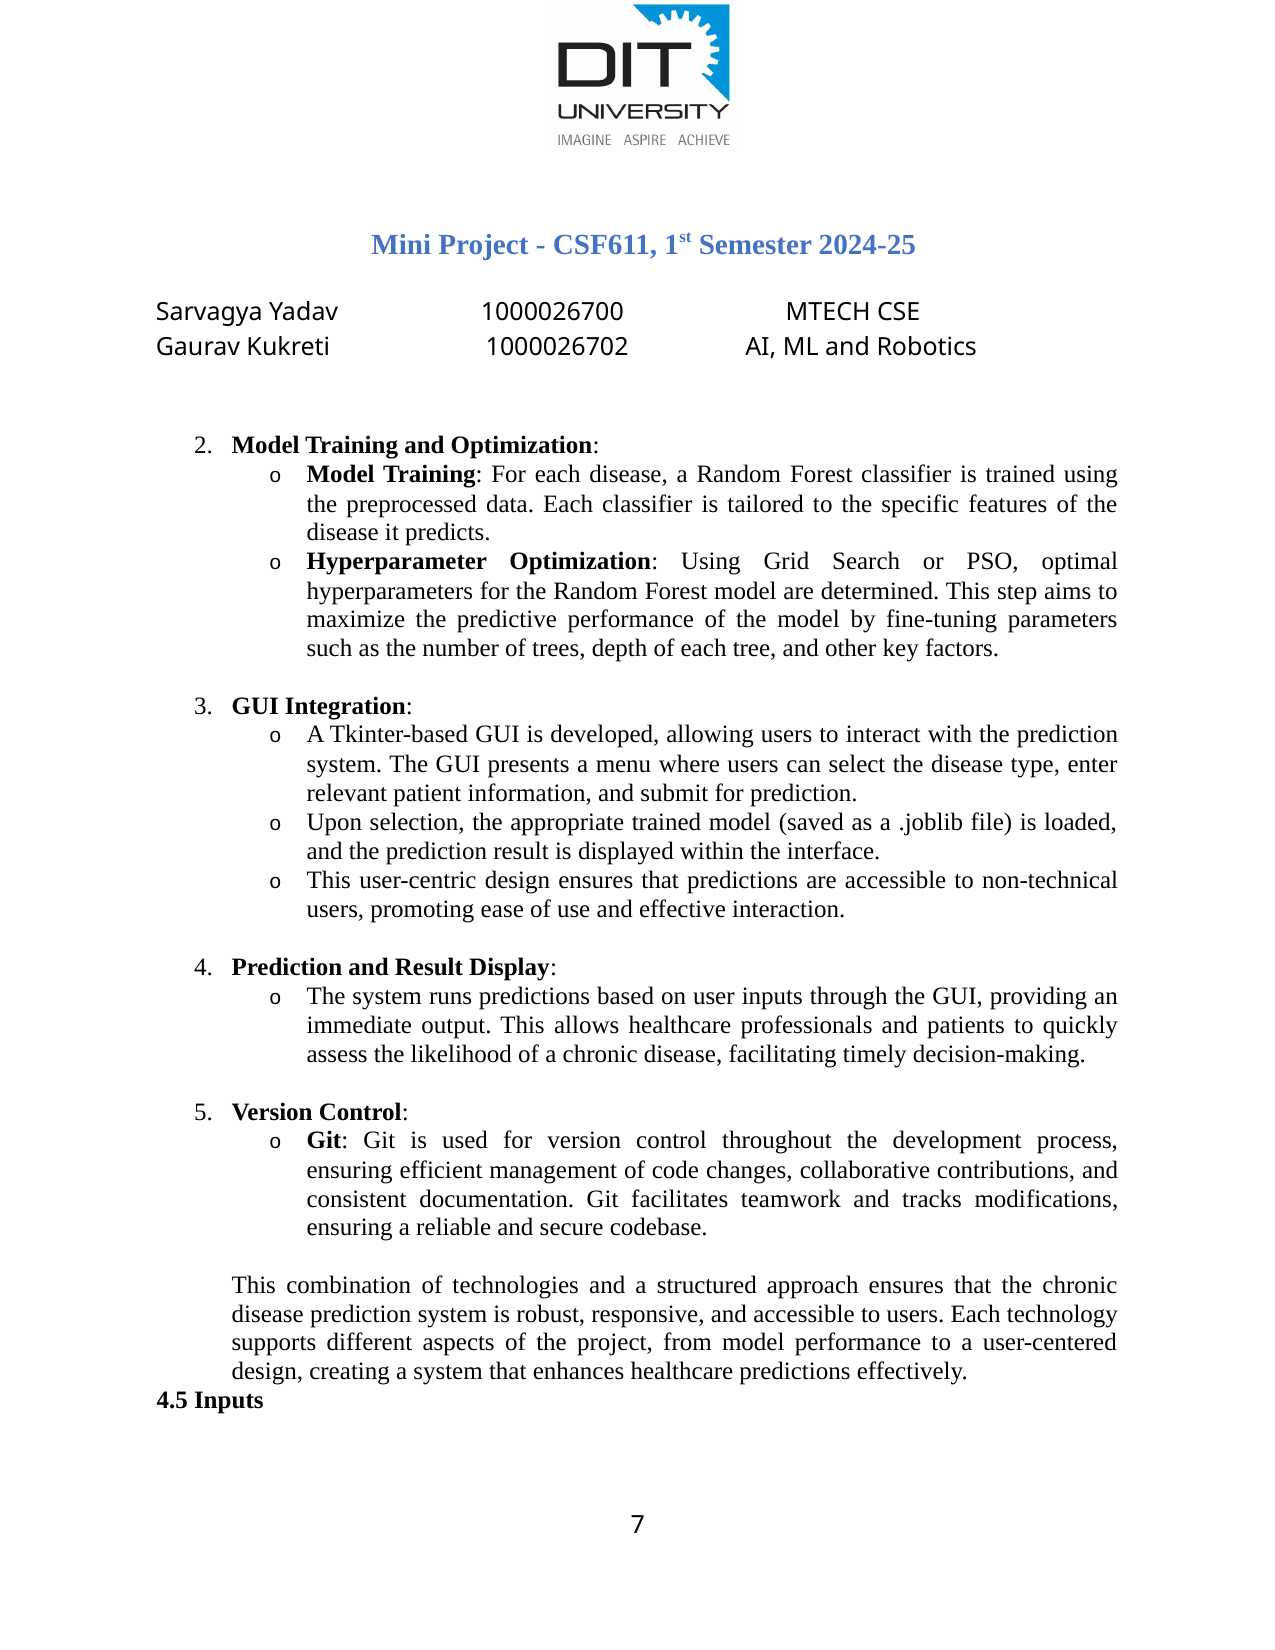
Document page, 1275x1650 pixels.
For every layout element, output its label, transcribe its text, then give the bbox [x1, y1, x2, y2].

text 4.5 Inputs [156, 1385, 1118, 1414]
picture [548, 0, 739, 150]
list Model Training: For each disease, a Random Forest classifier is trained using the preprocessed data. Each classifier is tailored to the specific features of the disease it predicts. [269, 459, 1118, 546]
list Upon selection, the appropriate trained model (saved as a .joblib file) is loaded, and the prediction result is displayed within the interface. [269, 807, 1118, 865]
list GUI Integration: [194, 691, 1118, 719]
list Hyperparameter Optimization: Using Grid Search or PSO, optimal hyperparameters for the Random Forest model are determined. This step aims to maximize the predictive performance of the model by fine-tuning parameters such as the number of trees, depth of each tree, and other key factors. [269, 546, 1118, 662]
list A Tkinter-based GUI is developed, allowing users to interact with the prediction system. The GUI presents a menu where users can select the disease type, enter relevant patient information, and submit for prediction. [269, 719, 1118, 807]
list Prediction and Result Display: [194, 952, 1118, 981]
list Version Control: [194, 1097, 1118, 1125]
list The system runs predictions based on user inputs through the GUI, providing an immediate output. This allows healthcare professionals and patients to quickly assess the likelihood of a chronic disease, facilitating timely decision-making. [269, 981, 1118, 1068]
text This combination of technologies and a structured approach ensures that the chronic disease prediction system is robust, responsive, and accessible to users. Each technology supports different aspects of the project, from model performance to a user-centered design, creating a system that enhances healthcare predictions effectively. [231, 1270, 1118, 1385]
list Model Training and Optimization: [194, 430, 1118, 459]
list Git: Git is used for version control throughout the development process, ensuring efficient management of code changes, collaborative contributions, and consistent documentation. Git facilitates teamwork and tracks modifications, ensuring a reliable and secure codebase. [269, 1125, 1118, 1241]
list This user-centric design ensures that predictions are accessible to non-technical users, promoting ease of use and effective interaction. [269, 865, 1118, 923]
